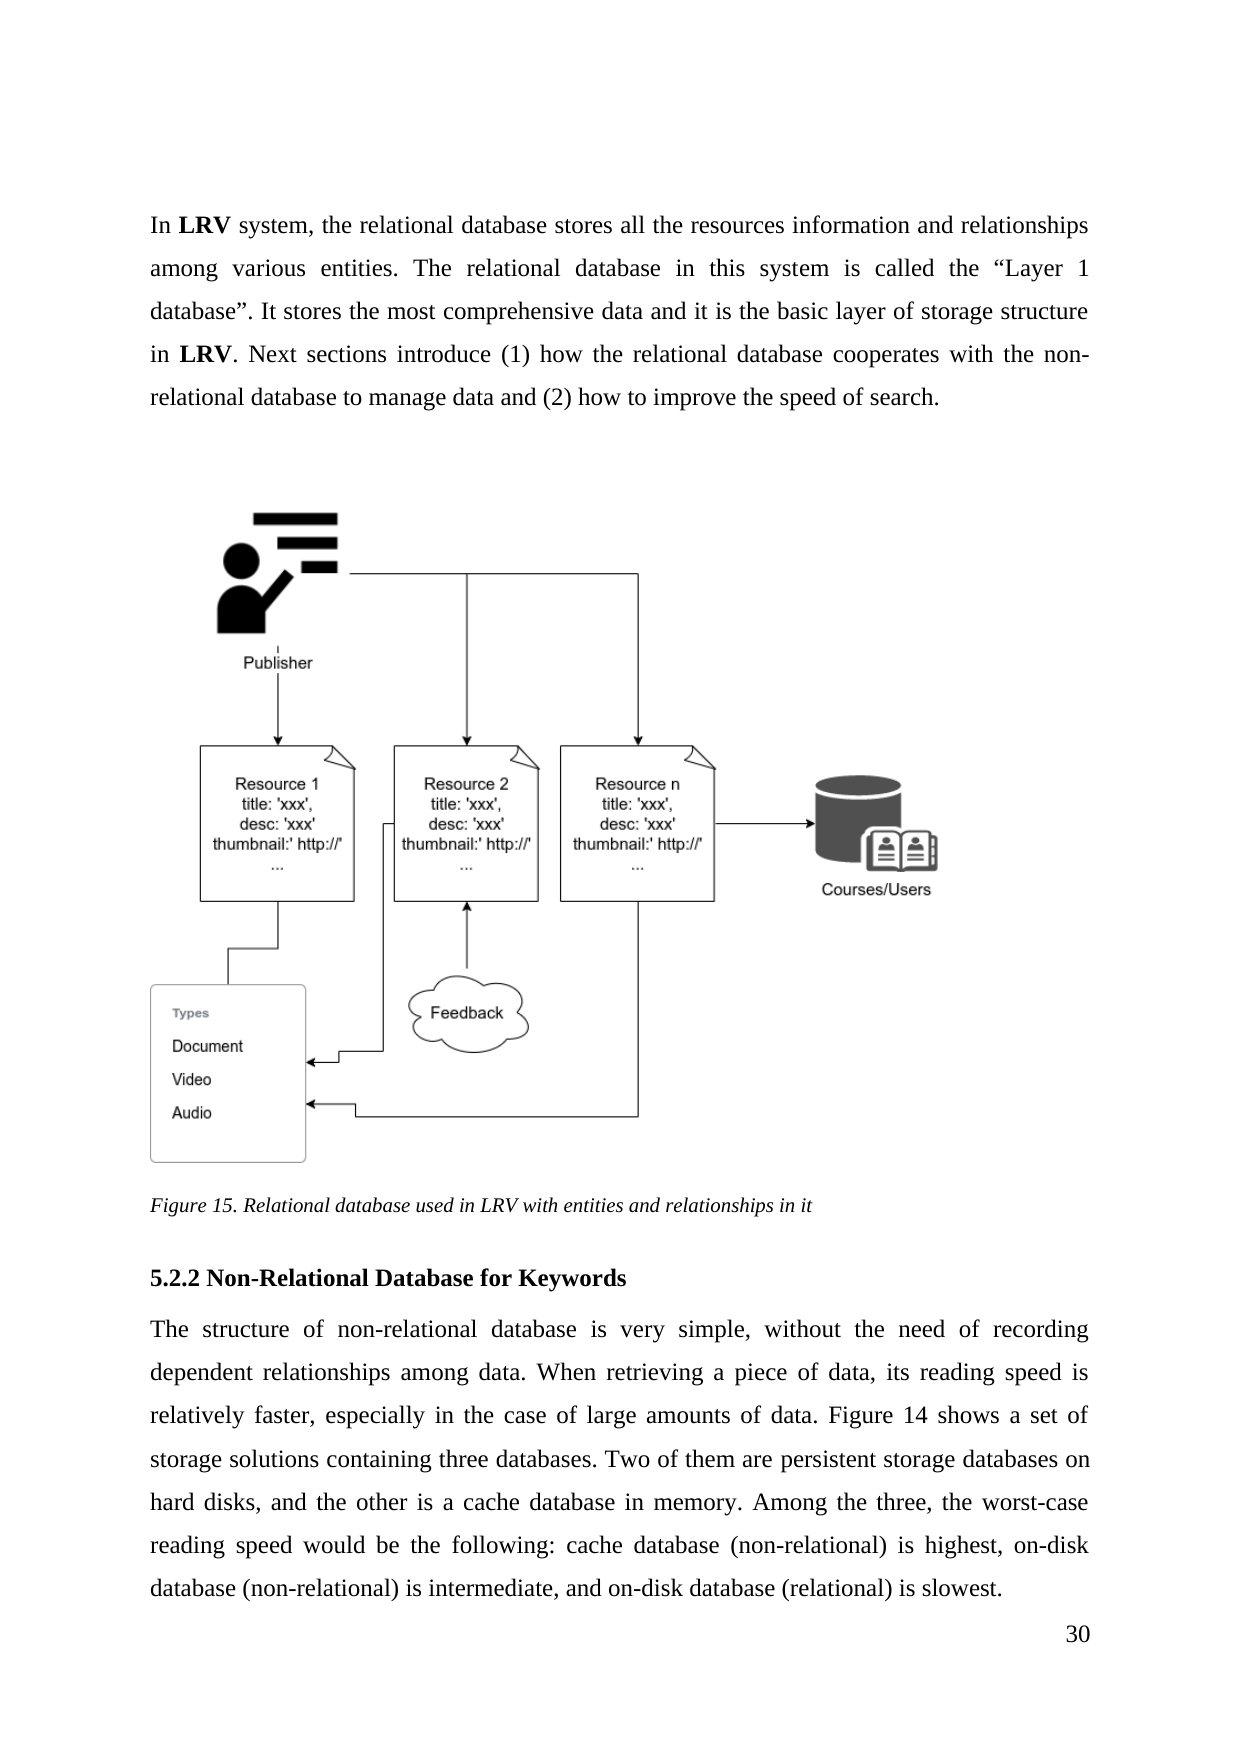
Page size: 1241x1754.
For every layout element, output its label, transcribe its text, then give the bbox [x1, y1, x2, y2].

text In LRV system, the relational database stores all the resources information and relationships among various entities. The relational database in this system is called the “Layer 1 database”. It stores the most comprehensive data and it is the basic layer of storage structure in LRV. Next sections introduce (1) how the relational database cooperates with the non-relational database to manage data and (2) how to improve the speed of search. [150, 210, 1090, 411]
picture [150, 501, 938, 1163]
text The structure of non-relational database is very simple, without the need of recording dependent relationships among data. When retrieving a piece of data, its reading speed is relatively faster, especially in the case of large amounts of data. Figure 14 shows a set of storage solutions containing three databases. Two of them are persistent storage databases on hard disks, and the other is a cache database in memory. Among the three, the worst-case reading speed would be the following: cache database (non-relational) is highest, on-disk database (non-relational) is intermediate, and on-disk database (relational) is slowest. [150, 1314, 1090, 1602]
subtitle 5.2.2 Non-Relational Database for Keywords [150, 1263, 1090, 1292]
text Figure 15. Relational database used in LRV with entities and relationships in it [150, 1193, 1090, 1217]
